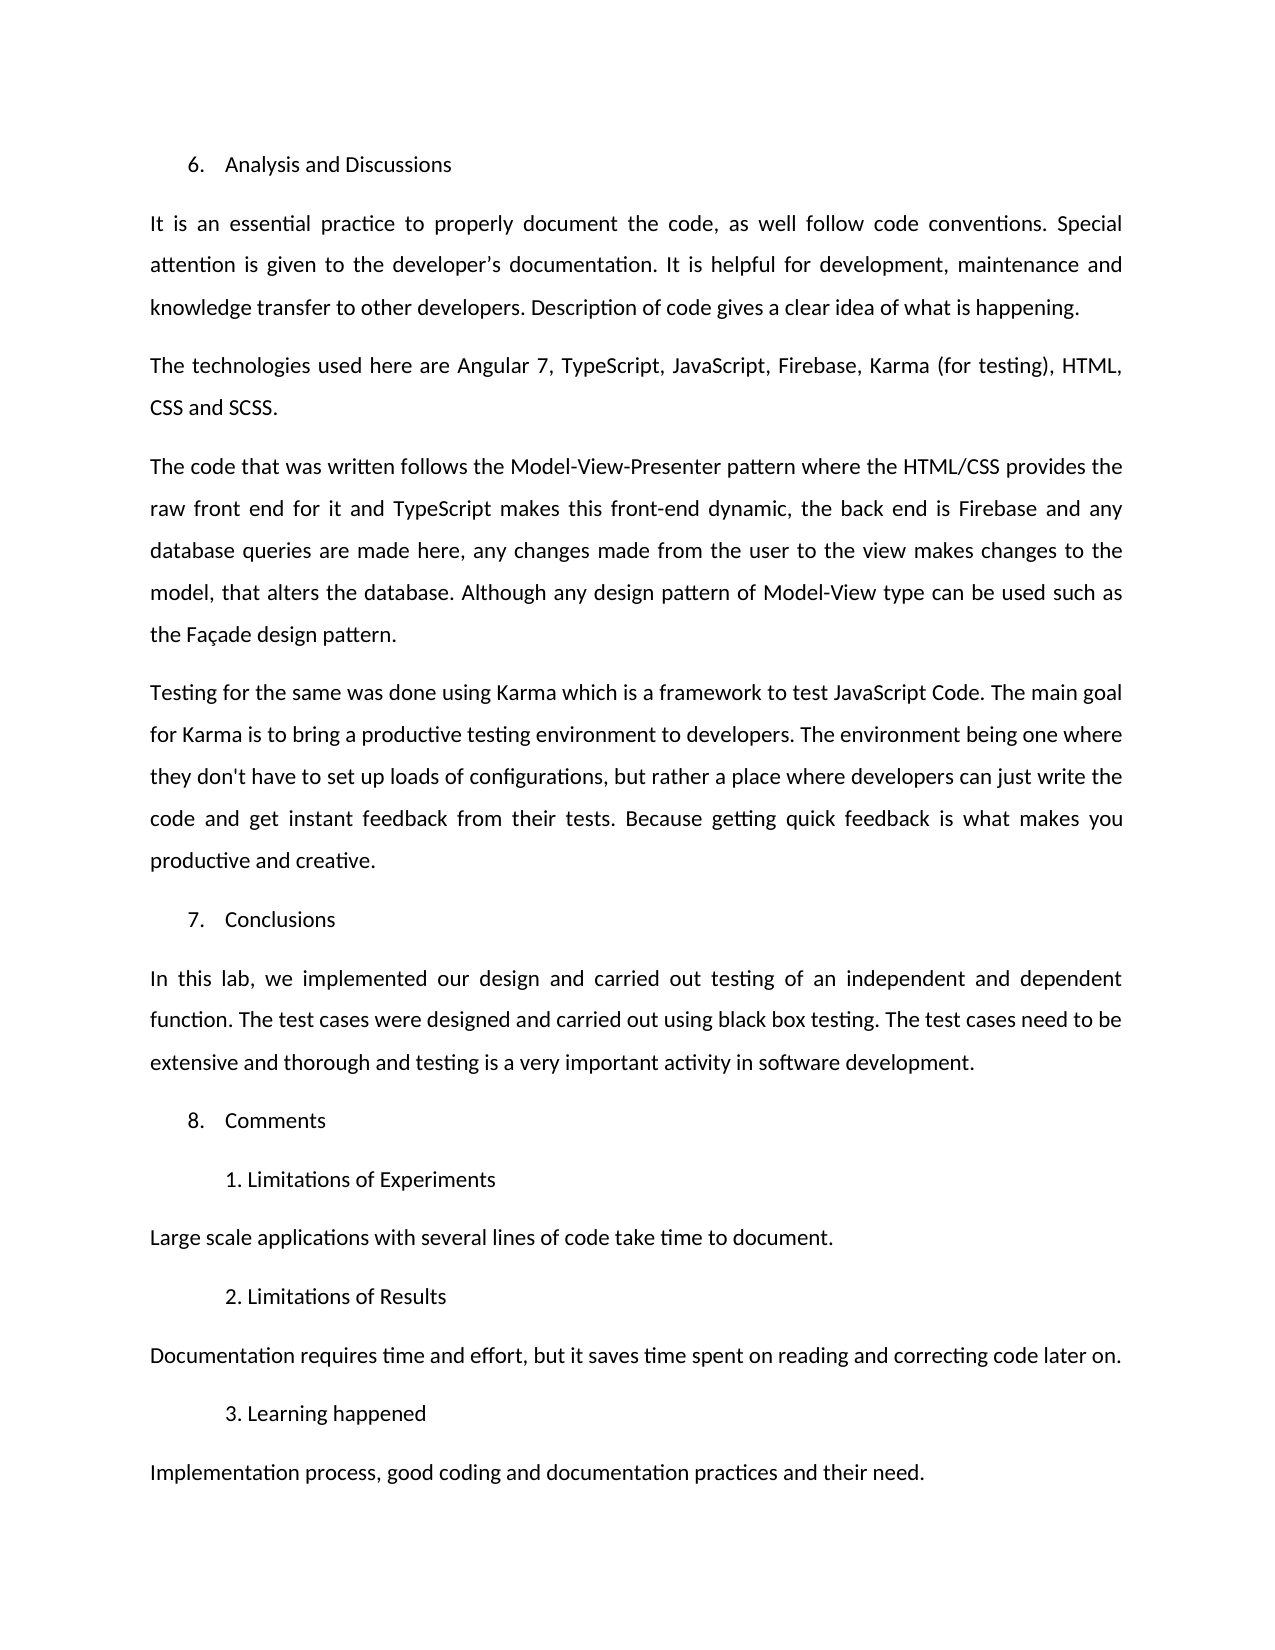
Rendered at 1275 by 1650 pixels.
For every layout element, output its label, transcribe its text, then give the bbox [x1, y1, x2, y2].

text Testing for the same was done using Karma which is a framework to test JavaScript Code. The main goal for Karma is to bring a productive testing environment to developers. The environment being one where they don't have to set up loads of configurations, but rather a place where developers can just write the code and get instant feedback from their tests. Because getting quick feedback is what makes you productive and creative. [150, 678, 1125, 874]
list Analysis and Discussions [187, 150, 1125, 178]
text 1. Limitations of Experiments [150, 1165, 1125, 1193]
text The code that was written follows the Model-View-Presenter pattern where the HTML/CSS provides the raw front end for it and TypeScript makes this front-end dynamic, the back end is Firebase and any database queries are made here, any changes made from the user to the view makes changes to the model, that alters the database. Although any design pattern of Model-View type can be used such as the Façade design pattern. [150, 452, 1125, 648]
list Conclusions [187, 905, 1125, 933]
list Comments [187, 1106, 1125, 1134]
text 2. Limitations of Results [150, 1282, 1125, 1310]
text Implementation process, good coding and documentation practices and their need. [150, 1458, 1125, 1486]
text In this lab, we implemented our design and carried out testing of an independent and dependent function. The test cases were designed and carried out using black box testing. The test cases need to be extensive and thorough and testing is a very important activity in software development. [150, 964, 1125, 1076]
text The technologies used here are Angular 7, TypeScript, JavaScript, Firebase, Karma (for testing), HTML, CSS and SCSS. [150, 351, 1125, 421]
text Documentation requires time and effort, but it saves time spent on reading and correcting code later on. [150, 1341, 1125, 1369]
text Large scale applications with several lines of code take time to document. [150, 1223, 1125, 1252]
text 3. Learning happened [150, 1399, 1125, 1427]
text It is an essential practice to properly document the code, as well follow code conventions. Special attention is given to the developer’s documentation. It is helpful for development, maintenance and knowledge transfer to other developers. Description of code gives a clear idea of what is happening. [150, 209, 1125, 321]
